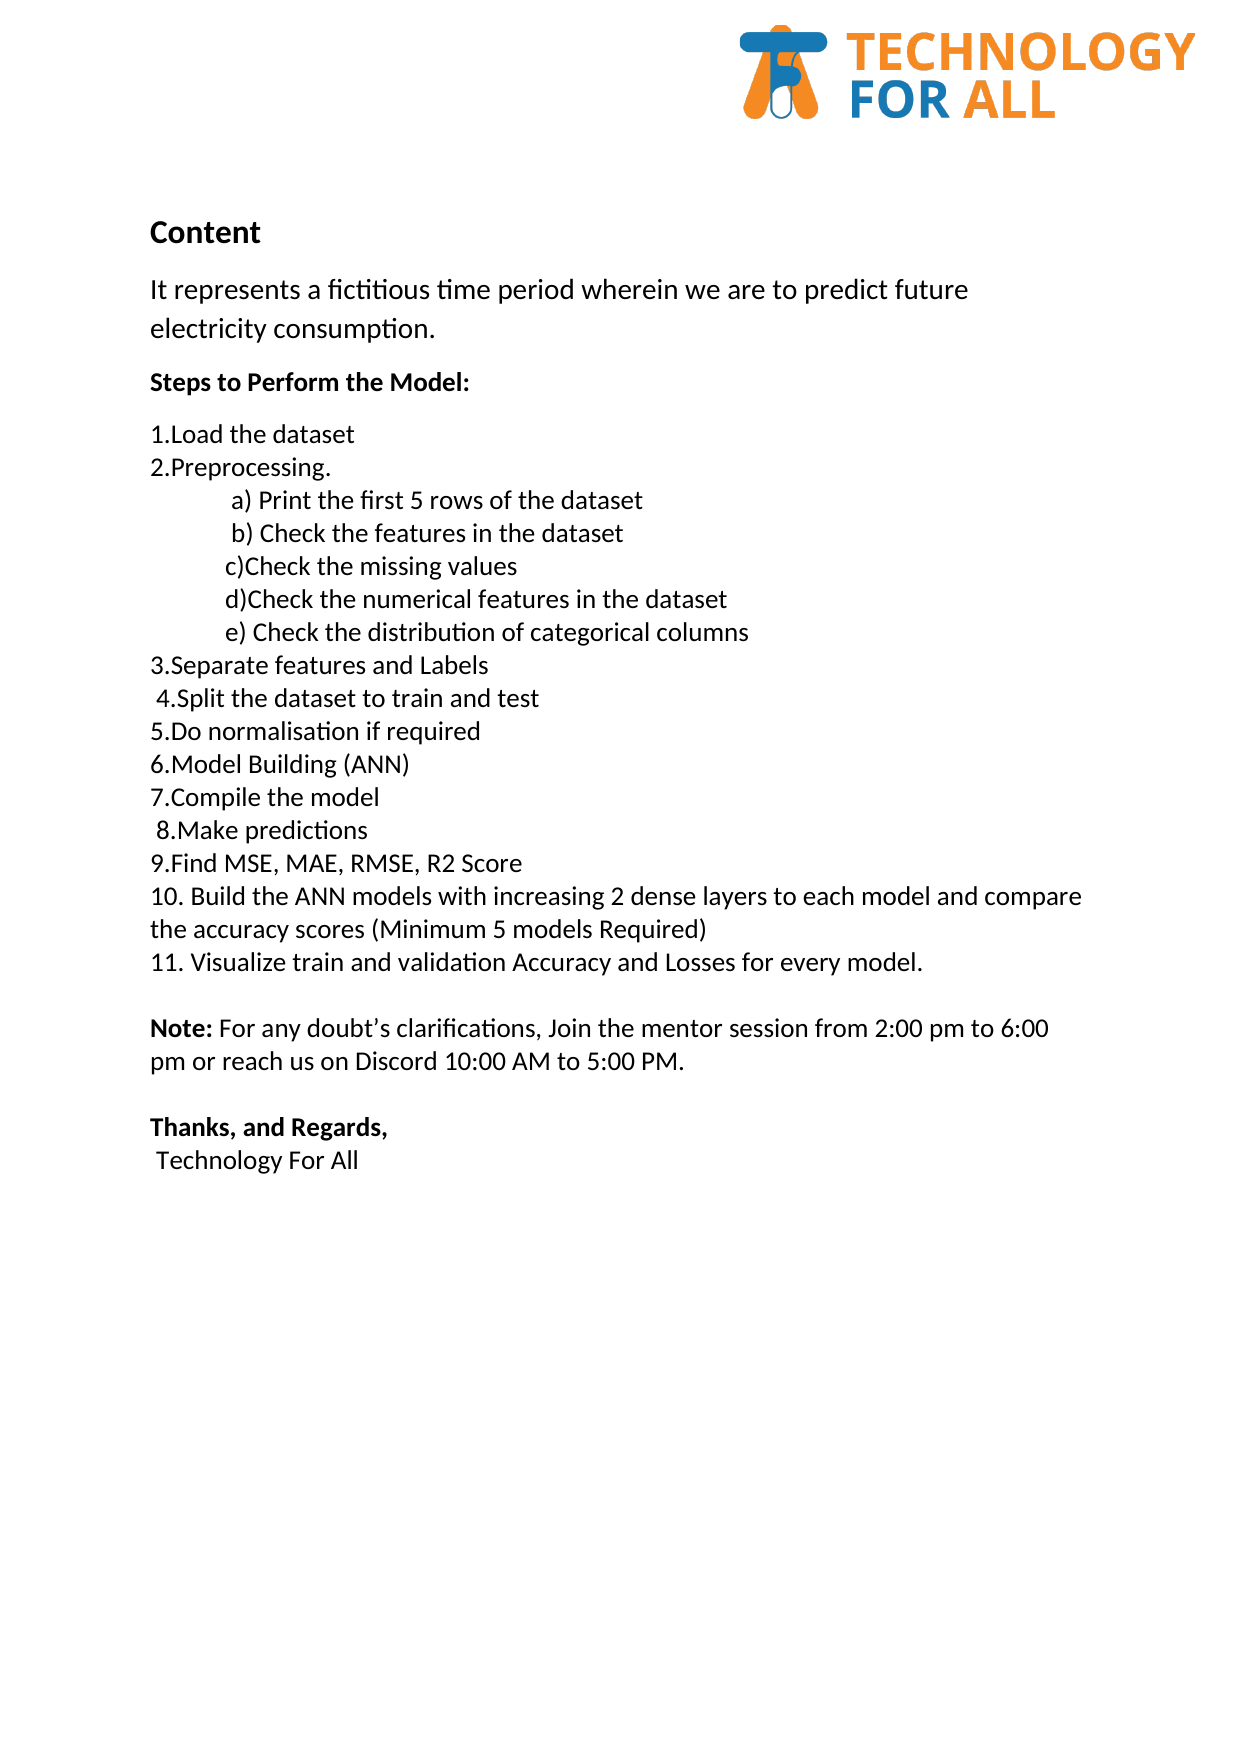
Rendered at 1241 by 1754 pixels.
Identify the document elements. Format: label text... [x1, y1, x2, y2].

text 7.Compile the model [150, 780, 1090, 813]
text 10. Build the ANN models with increasing 2 dense layers to each model and compare the accuracy scores (Minimum 5 models Required) [150, 879, 1090, 945]
text c)Check the missing values [150, 549, 1090, 582]
text e) Check the distribution of categorical columns [150, 615, 1090, 648]
text b) Check the features in the dataset [150, 516, 1090, 549]
text 8.Make predictions [150, 813, 1090, 846]
text 4.Split the dataset to train and test [150, 681, 1090, 714]
text Content [150, 211, 1090, 251]
text It represents a fictitious time period wherein we are to predict future electricity consumption. [150, 271, 1090, 345]
text Note: For any doubt’s clarifications, Join the mentor session from 2:00 pm to 6:00 pm or reach us on Discord 10:00 AM to 5:00 PM. [150, 1011, 1090, 1077]
text 1.Load the dataset [150, 417, 1090, 450]
text 3.Separate features and Labels [150, 648, 1090, 681]
text Technology For All [150, 1143, 1090, 1177]
text Steps to Perform the Model: [150, 365, 1090, 398]
text Thanks, and Regards, [150, 1111, 1090, 1143]
text 9.Find MSE, MAE, RMSE, R2 Score [150, 846, 1090, 879]
text d)Check the numerical features in the dataset [150, 582, 1090, 615]
text 11. Visualize train and validation Accuracy and Losses for every model. [150, 945, 1090, 978]
text a) Print the first 5 rows of the dataset [150, 483, 1090, 516]
text 6.Model Building (ANN) [150, 747, 1090, 780]
text 2.Preprocessing. [150, 450, 1090, 483]
picture [739, 25, 1196, 119]
text 5.Do normalisation if required [150, 714, 1090, 747]
